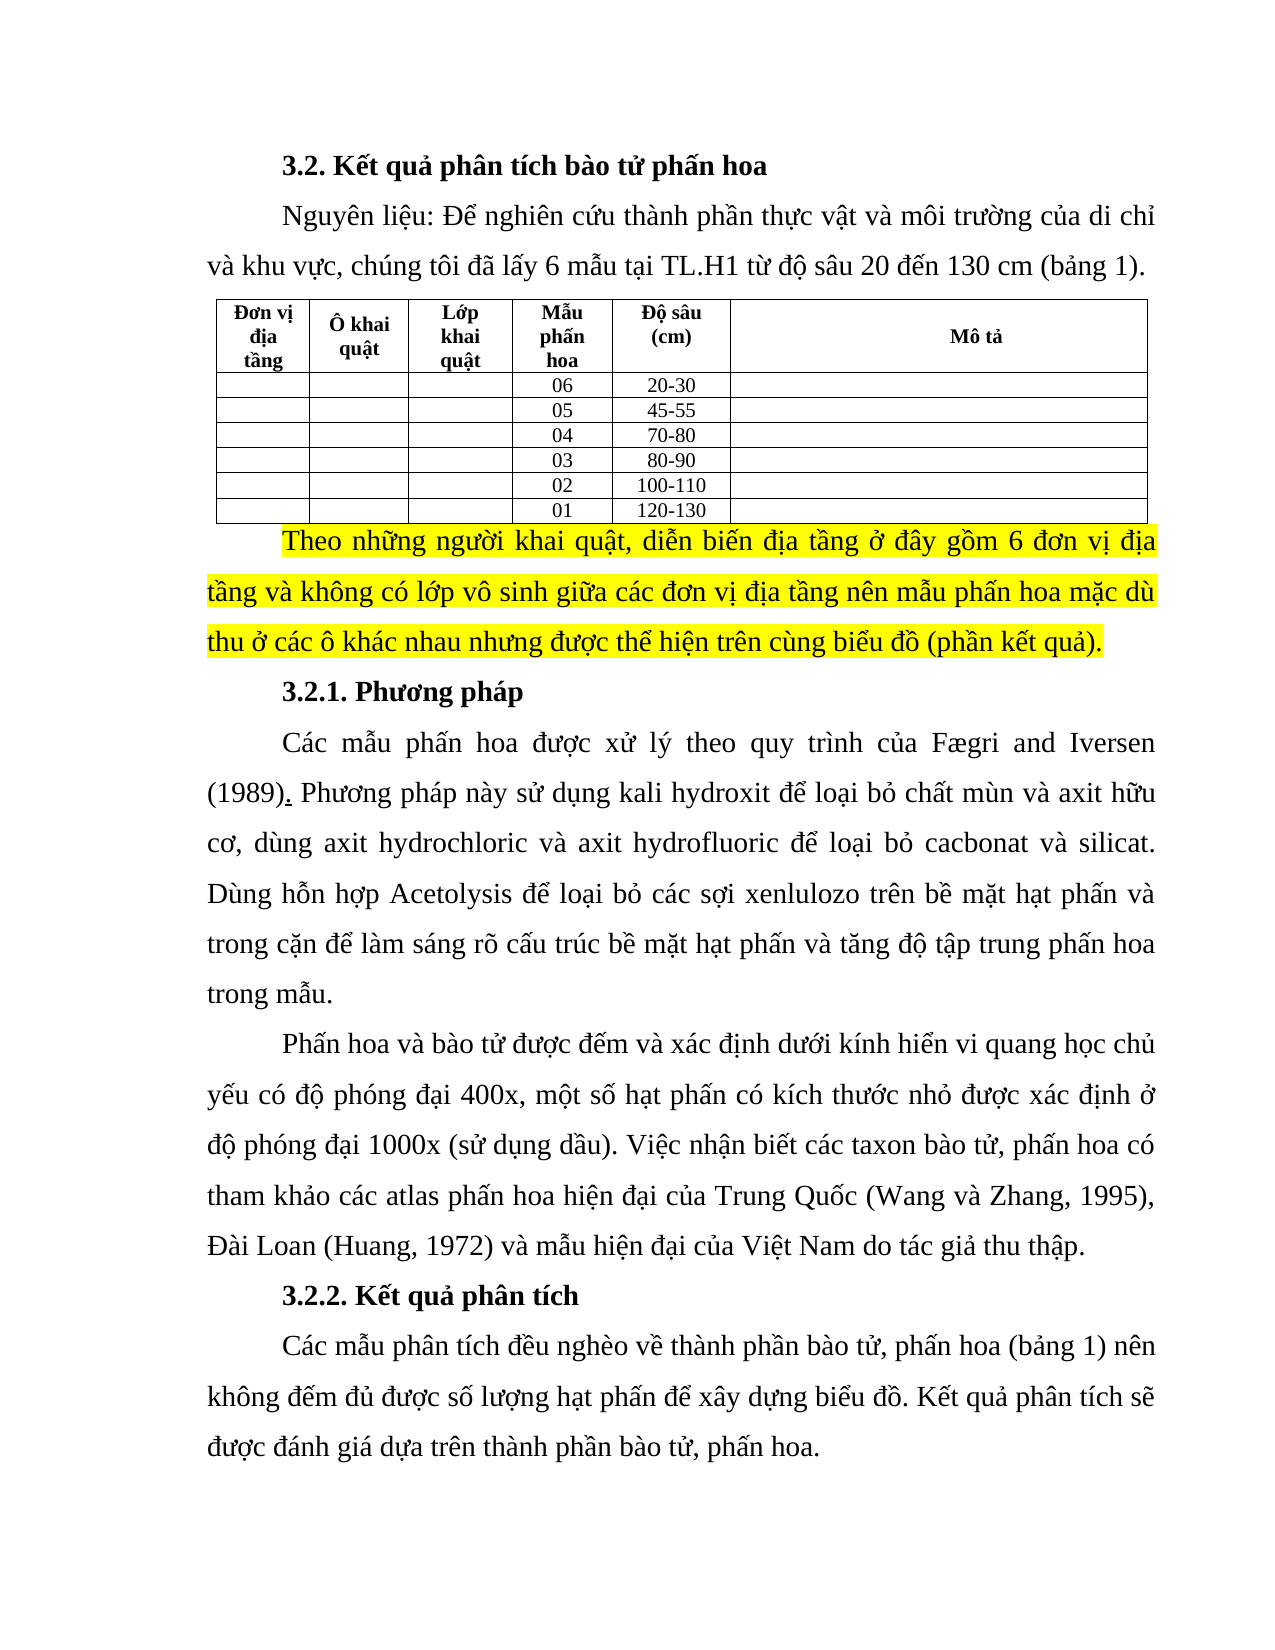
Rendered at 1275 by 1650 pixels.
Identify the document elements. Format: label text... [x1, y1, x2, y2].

table_cell 120-130 [613, 499, 730, 522]
table_cell 06 [513, 373, 612, 397]
subtitle 3.2. Kết quả phân tích bào tử phấn hoa [207, 148, 1157, 181]
table_cell [409, 398, 512, 422]
table_cell [731, 398, 1147, 422]
table_cell 03 [513, 448, 612, 472]
table_header Ô khai quật [310, 300, 408, 372]
table_cell 70-80 [613, 423, 730, 447]
table_cell [409, 373, 512, 397]
table_cell [217, 423, 309, 447]
table_cell [409, 423, 512, 447]
table_header Đơn vị địa tầng [217, 300, 309, 372]
table_cell 80-90 [613, 448, 730, 472]
table_cell 45-55 [613, 398, 730, 422]
table_cell 04 [513, 423, 612, 447]
text Các mẫu phấn hoa được xử lý theo quy trình của Fægri and Iversen (1989). Phương pháp này sử dụng kali hydroxit để loại bỏ chất mùn và axit hữu cơ, dùng axit hydrochloric và axit hydrofluoric để loại bỏ cacbonat và silicat. Dùng hỗn hợp Acetolysis để loại bỏ các sợi xenlulozo trên bề mặt hạt phấn và trong cặn để làm sáng rõ cấu trúc bề mặt hạt phấn và tăng độ tập trung phấn hoa trong mẫu. [207, 725, 1157, 1010]
text Các mẫu phân tích đều nghèo về thành phần bào tử, phấn hoa (bảng 1) nên không đếm đủ được số lượng hạt phấn để xây dựng biểu đồ. Kết quả phân tích sẽ được đánh giá dựa trên thành phần bào tử, phấn hoa. [207, 1328, 1157, 1463]
table_cell [217, 473, 309, 497]
table_cell [731, 423, 1147, 447]
table_cell [217, 373, 309, 397]
table_cell [731, 499, 1147, 522]
text Theo những người khai quật, diễn biến địa tầng ở đây gồm 6 đơn vị địa tầng và không có lớp vô sinh giữa các đơn vị địa tầng nên mẫu phấn hoa mặc dù thu ở các ô khác nhau nhưng được thể hiện trên cùng biểu đồ (phần kết quả). [207, 607, 1157, 658]
table_cell 01 [513, 499, 612, 522]
table_cell [217, 398, 309, 422]
table_header Lớp khai quật [409, 300, 512, 372]
table_cell [409, 499, 512, 522]
table_cell [731, 473, 1147, 497]
table_cell [217, 499, 309, 522]
table_cell 02 [513, 473, 612, 497]
table_cell [310, 473, 408, 497]
table_cell [310, 398, 408, 422]
text Theo những người khai quật, diễn biến địa tầng ở đây gồm 6 đơn vị địa tầng và không có lớp vô sinh giữa các đơn vị địa tầng nên mẫu phấn hoa mặc dù thu ở các ô khác nhau nhưng được thể hiện trên cùng biểu đồ (phần kết quả). [207, 523, 1157, 574]
table_cell 05 [513, 398, 612, 422]
table_cell [217, 448, 309, 472]
table_cell [310, 448, 408, 472]
table_header Độ sâu (cm) [613, 300, 730, 372]
table_header Mô tả [731, 300, 1147, 372]
subtitle 3.2.2. Kết quả phân tích [207, 1278, 1157, 1312]
table_cell 20-30 [613, 373, 730, 397]
table_cell [310, 423, 408, 447]
table_cell [310, 499, 408, 522]
subtitle 3.2.1. Phương pháp [207, 674, 1157, 708]
table_header Mẫu phấn hoa [513, 300, 612, 372]
table_cell [409, 448, 512, 472]
table_cell [731, 448, 1147, 472]
table_cell [310, 373, 408, 397]
text Phấn hoa và bào tử được đếm và xác định dưới kính hiển vi quang học chủ yếu có độ phóng đại 400x, một số hạt phấn có kích thước nhỏ được xác định ở độ phóng đại 1000x (sử dụng dầu). Việc nhận biết các taxon bào tử, phấn hoa có tham khảo các atlas phấn hoa hiện đại của Trung Quốc (Wang và Zhang, 1995), Đài Loan (Huang, 1972) và mẫu hiện đại của Việt Nam do tác giả thu thập. [207, 1027, 1157, 1261]
table_cell [409, 473, 512, 497]
table_cell [731, 373, 1147, 397]
text Nguyên liệu: Để nghiên cứu thành phần thực vật và môi trường của di chỉ và khu vực, chúng tôi đã lấy 6 mẫu tại TL.H1 từ độ sâu 20 đến 130 cm (bảng 1). [207, 198, 1157, 282]
table_cell 100-110 [613, 473, 730, 497]
